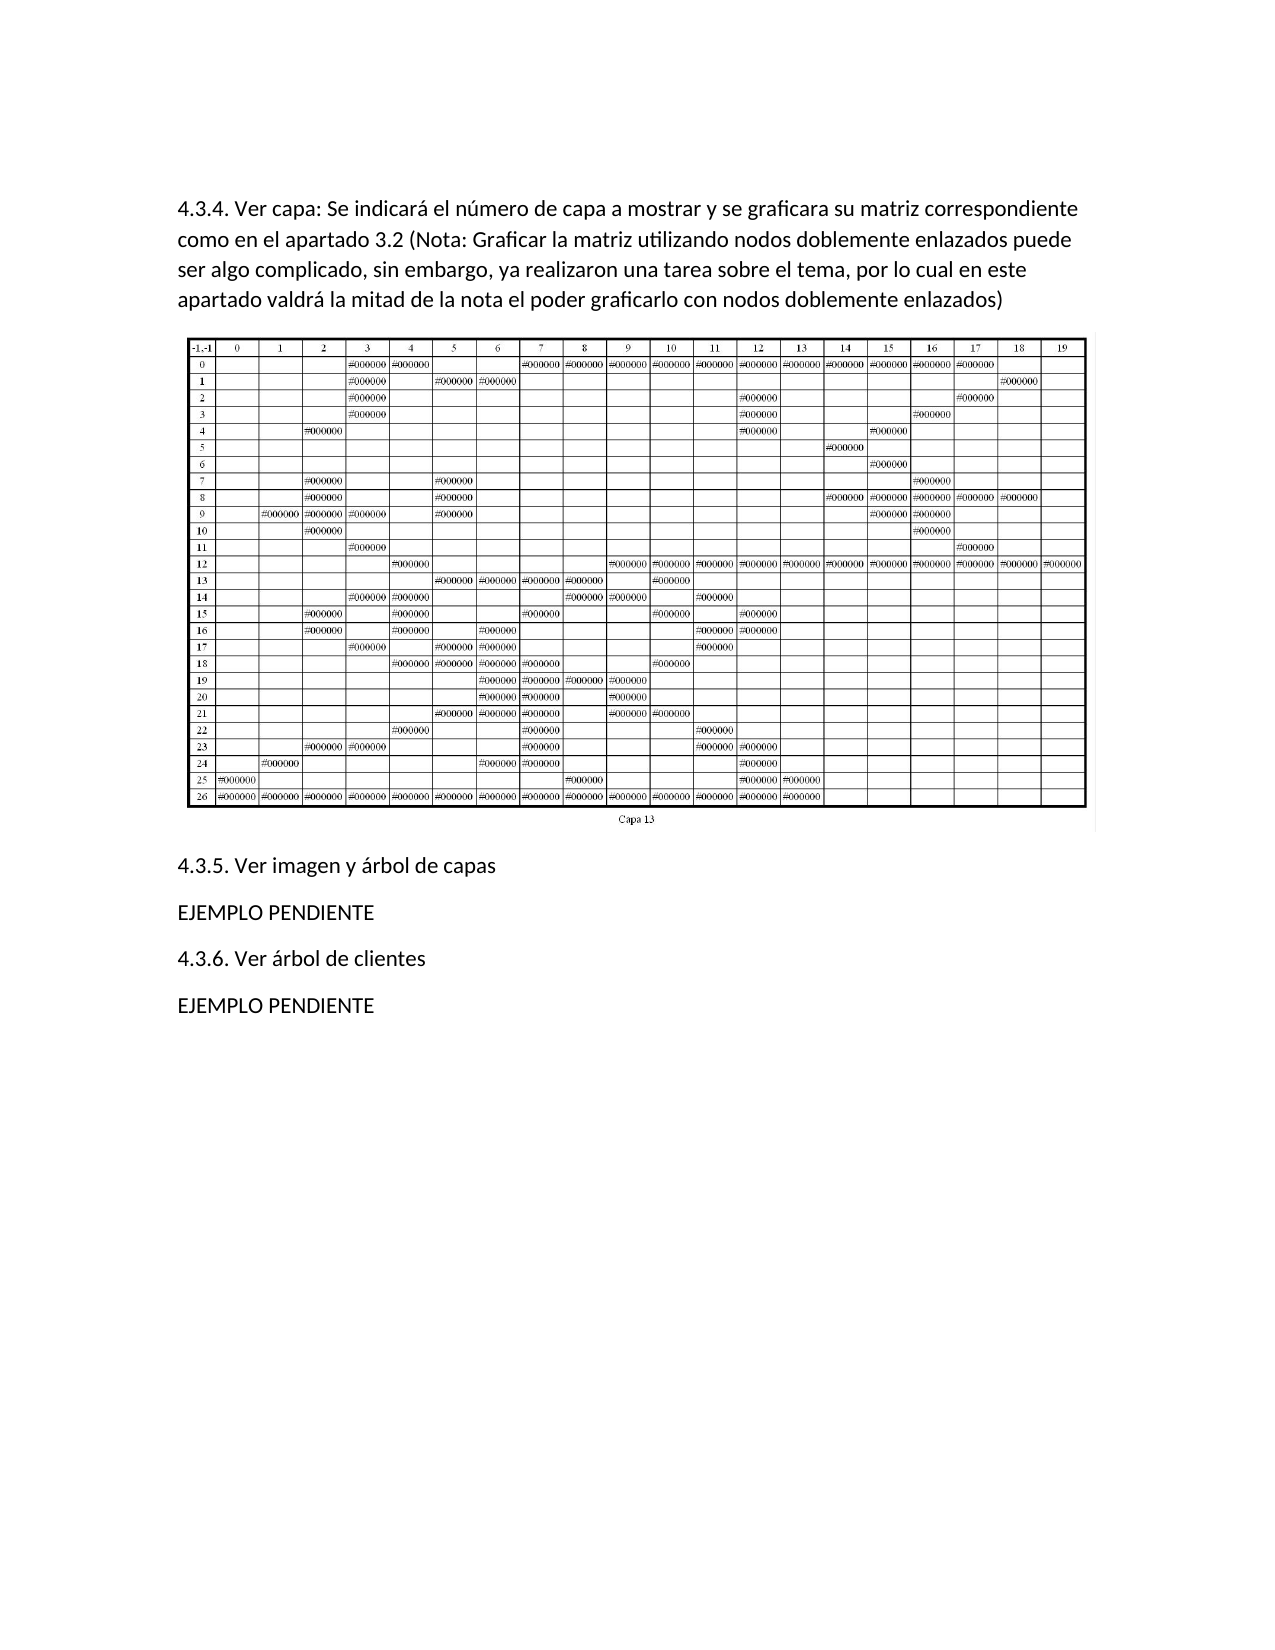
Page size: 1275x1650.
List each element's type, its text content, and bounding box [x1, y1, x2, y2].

text EJEMPLO PENDIENTE [177, 991, 1098, 1019]
text 4.3.6. Ver árbol de clientes [177, 944, 1098, 973]
text 4.3.4. Ver capa: Se indicará el número de capa a mostrar y se graficara su matriz correspondiente como en el apartado 3.2 (Nota: Graficar la matriz utilizando nodos doblemente enlazados puede ser algo complicado, sin embargo, ya realizaron una tarea sobre el tema, por lo cual en este apartado valdrá la mitad de la nota el poder graficarlo con nodos doblemente enlazados) [177, 194, 1098, 313]
text EJEMPLO PENDIENTE [177, 898, 1098, 926]
text 4.3.5. Ver imagen y árbol de capas [177, 851, 1098, 879]
picture [177, 332, 1096, 832]
